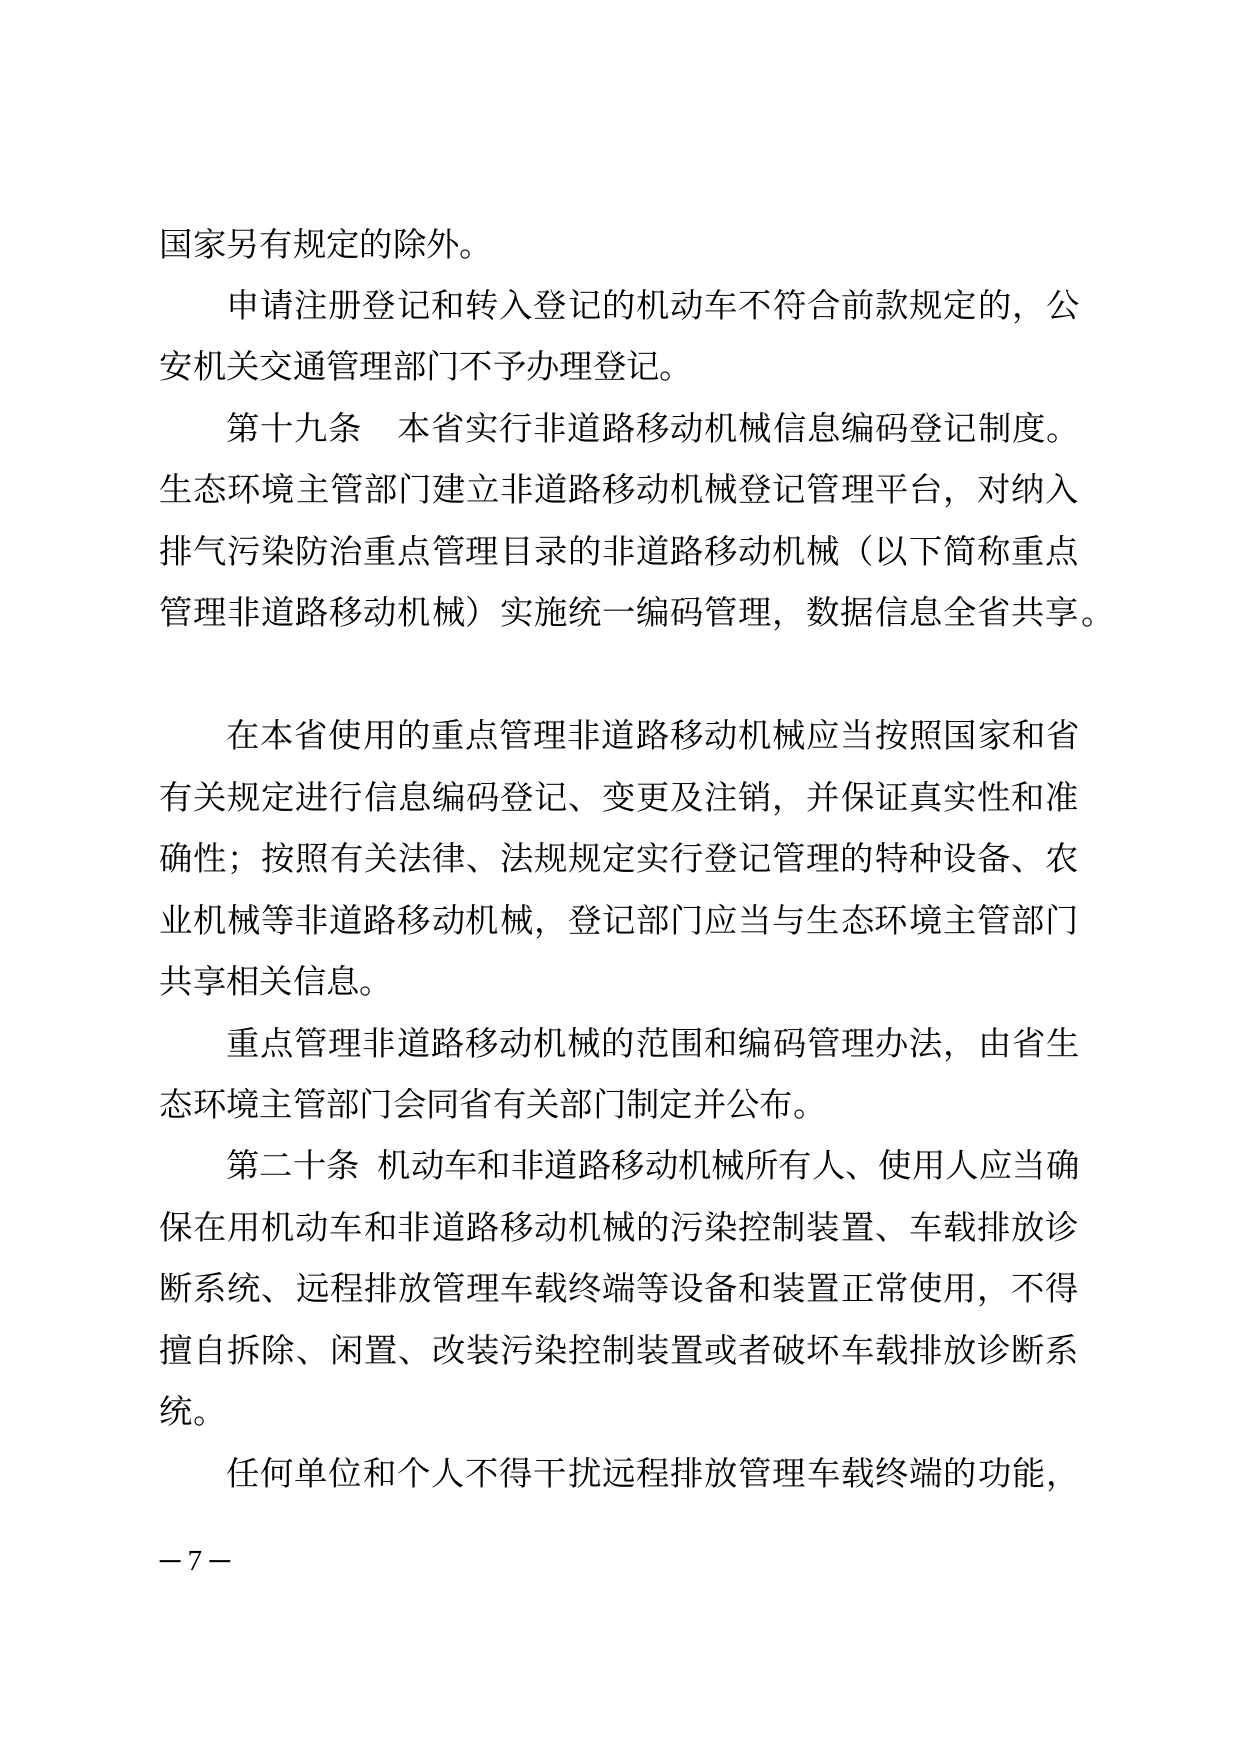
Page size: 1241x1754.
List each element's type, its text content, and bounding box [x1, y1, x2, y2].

text 在本省使用的重点管理非道路移动机械应当按照国家和省有关规定进行信息编码登记、变更及注销，并保证真实性和准确性；按照有关法律、法规规定实行登记管理的特种设备、农业机械等非道路移动机械，登记部门应当与生态环境主管部门共享相关信息。 [159, 698, 1081, 1006]
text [159, 1436, 1081, 1497]
text 第十九条 本省实行非道路移动机械信息编码登记制度。生态环境主管部门建立非道路移动机械登记管理平台，对纳入排气污染防治重点管理目录的非道路移动机械（以下简称重点管理非道路移动机械）实施统一编码管理，数据信息全省共享。 [159, 391, 1081, 698]
text 重点管理非道路移动机械的范围和编码管理办法，由省生态环境主管部门会同省有关部门制定并公布。 [159, 1006, 1081, 1129]
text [159, 207, 1081, 268]
text 第二十条 机动车和非道路移动机械所有人、使用人应当确保在用机动车和非道路移动机械的污染控制装置、车载排放诊断系统、远程排放管理车载终端等设备和装置正常使用，不得擅自拆除、闲置、改装污染控制装置或者破坏车载排放诊断系统。 [159, 1129, 1081, 1436]
text 申请注册登记和转入登记的机动车不符合前款规定的，公安机关交通管理部门不予办理登记。 [159, 268, 1081, 391]
